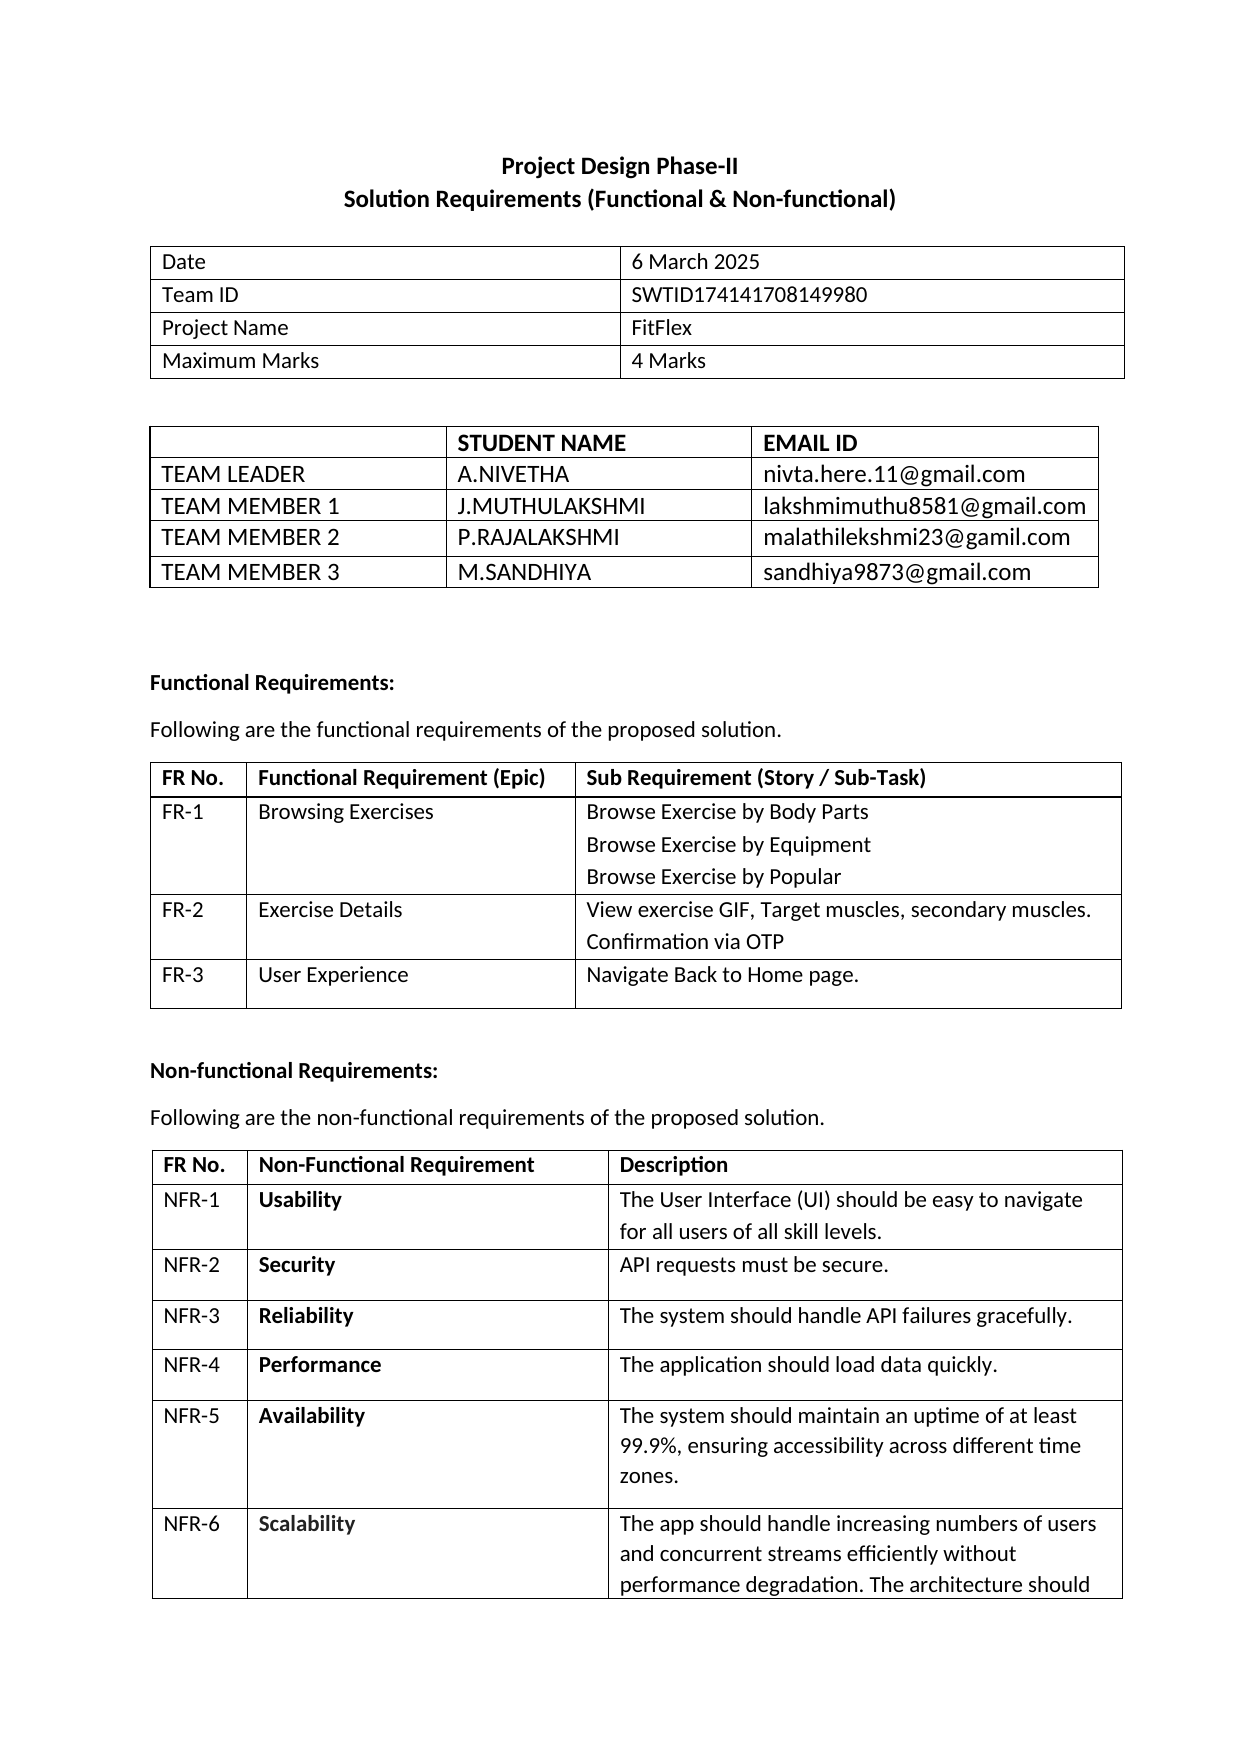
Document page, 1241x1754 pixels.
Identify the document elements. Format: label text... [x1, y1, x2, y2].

table_cell TEAM MEMBER 3 [151, 557, 446, 587]
table_cell Usability [248, 1185, 608, 1249]
table_cell TEAM MEMBER 2 [151, 521, 446, 556]
table_cell FR-1 [151, 798, 246, 894]
table_cell The application should load data quickly. [609, 1350, 1122, 1400]
table_cell NFR-6 [153, 1509, 247, 1598]
table_cell The system should handle API failures gracefully. [609, 1301, 1122, 1349]
table_cell The system should maintain an uptime of at least 99.9%, ensuring accessibility across different time zones. [609, 1401, 1122, 1508]
table_cell NFR-3 [153, 1301, 247, 1349]
text Non-functional Requirements: [150, 1056, 1090, 1084]
table_cell lakshmimuthu8581@gmail.com [752, 490, 1098, 520]
table_header Non-Functional Requirement [248, 1151, 608, 1184]
text Project Design Phase-II [150, 150, 1090, 181]
table_cell P.RAJALAKSHMI [447, 521, 751, 556]
table_cell nivta.here.11@gmail.com [752, 458, 1098, 489]
table_cell TEAM LEADER [151, 458, 446, 489]
table_cell A.NIVETHA [447, 458, 751, 489]
table_cell Browsing Exercises [247, 798, 575, 894]
table_cell malathilekshmi23@gamil.com [752, 521, 1098, 556]
table_cell Maximum Marks [151, 346, 620, 378]
table_header FR No. [151, 763, 246, 796]
table_cell NFR-5 [153, 1401, 247, 1508]
table_cell Exercise Details [247, 895, 575, 959]
table_header [151, 427, 446, 457]
table_cell sandhiya9873@gmail.com [752, 557, 1098, 587]
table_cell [609, 1509, 1122, 1598]
table_header STUDENT NAME [447, 427, 751, 457]
table_cell Navigate Back to Home page. [576, 960, 1121, 1008]
table_cell 4 Marks [621, 346, 1124, 378]
table_cell J.MUTHULAKSHMI [447, 490, 751, 520]
table_cell Project Name [151, 313, 620, 345]
text Following are the non-functional requirements of the proposed solution. [150, 1103, 1090, 1131]
table_cell The User Interface (UI) should be easy to navigate for all users of all skill levels. [609, 1185, 1122, 1249]
table_header 6 March 2025 [621, 247, 1124, 279]
table_cell FitFlex [621, 313, 1124, 345]
table_header Description [609, 1151, 1122, 1184]
table_header FR No. [153, 1151, 247, 1184]
table_cell Scalability [248, 1509, 608, 1598]
text Following are the functional requirements of the proposed solution. [150, 715, 1090, 743]
table_header Functional Requirement (Epic) [247, 763, 575, 796]
table_cell SWTID174141708149980 [621, 280, 1124, 312]
text Functional Requirements: [150, 668, 1090, 696]
table_cell NFR-2 [153, 1250, 247, 1300]
table_cell NFR-4 [153, 1350, 247, 1400]
table_cell View exercise GIF, Target muscles, secondary muscles. Confirmation via OTP [576, 895, 1121, 959]
table_header EMAIL ID [752, 427, 1098, 457]
table_cell User Experience [247, 960, 575, 1008]
table_cell Availability [248, 1401, 608, 1508]
table_cell Team ID [151, 280, 620, 312]
table_cell FR-2 [151, 895, 246, 959]
table_cell API requests must be secure. [609, 1250, 1122, 1300]
table_cell NFR-1 [153, 1185, 247, 1249]
table_cell Reliability [248, 1301, 608, 1349]
table_cell TEAM MEMBER 1 [151, 490, 446, 520]
table_header Date [151, 247, 620, 279]
table_cell FR-3 [151, 960, 246, 1008]
table_cell Browse Exercise by Body Parts Browse Exercise by Equipment Browse Exercise by Popular [576, 798, 1121, 894]
table_cell Security [248, 1250, 608, 1300]
table_cell Performance [248, 1350, 608, 1400]
table_cell M.SANDHIYA [447, 557, 751, 587]
table_header Sub Requirement (Story / Sub-Task) [576, 763, 1121, 796]
text Solution Requirements (Functional & Non-functional) [150, 183, 1090, 213]
